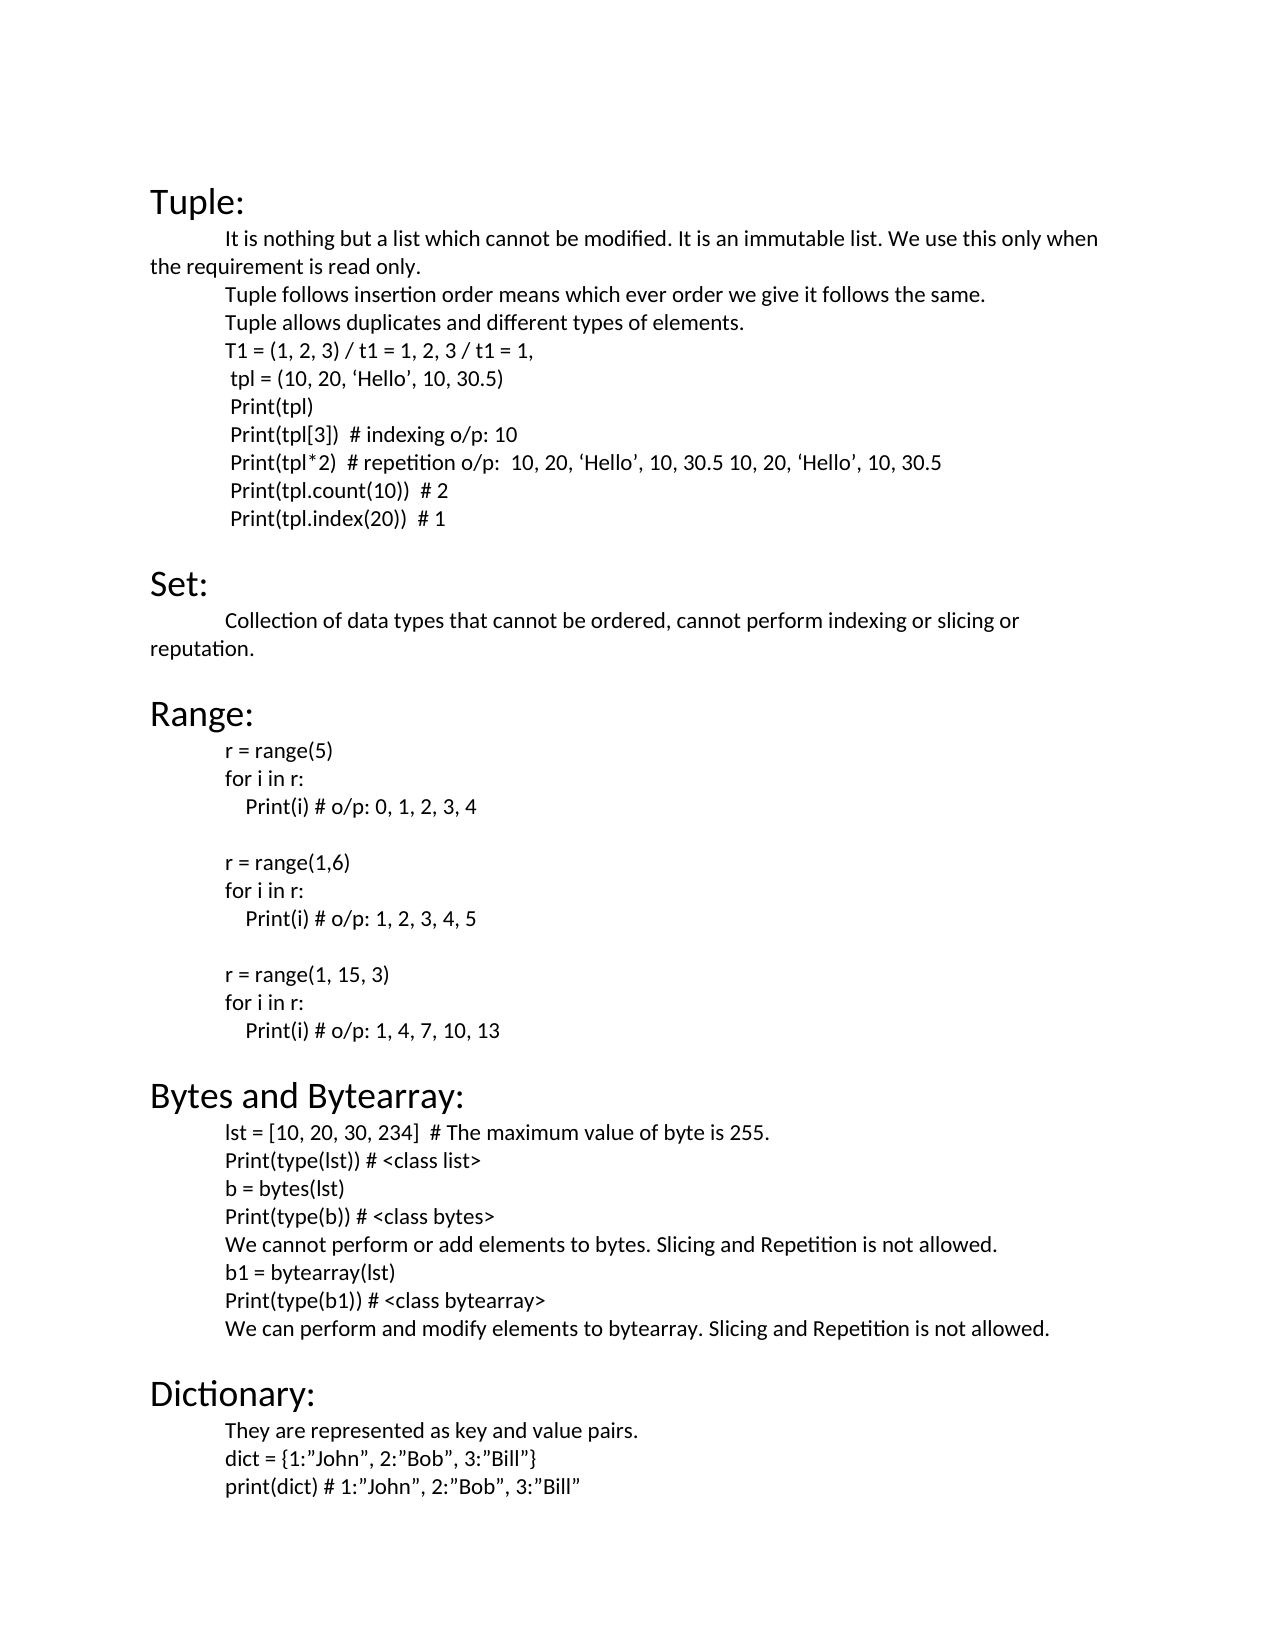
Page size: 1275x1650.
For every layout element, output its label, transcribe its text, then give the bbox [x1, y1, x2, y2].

text r = range(1, 15, 3) [150, 960, 1125, 988]
text Tuple follows insertion order means which ever order we give it follows the same. [150, 280, 1125, 308]
text for i in r: [150, 988, 1125, 1016]
text tpl = (10, 20, ‘Hello’, 10, 30.5) [150, 364, 1125, 392]
text Dictionary: [150, 1370, 1125, 1416]
text Bytes and Bytearray: [150, 1072, 1125, 1118]
text Print(type(b1)) # <class bytearray> [150, 1286, 1125, 1314]
text Print(i) # o/p: 0, 1, 2, 3, 4 [150, 792, 1125, 820]
text Print(tpl.count(10)) # 2 [150, 476, 1125, 504]
text Print(i) # o/p: 1, 2, 3, 4, 5 [150, 904, 1125, 932]
text Print(tpl[3]) # indexing o/p: 10 [150, 420, 1125, 448]
text b = bytes(lst) [150, 1174, 1125, 1202]
text b1 = bytearray(lst) [150, 1258, 1125, 1286]
text It is nothing but a list which cannot be modified. It is an immutable list. We use this only when the requirement is read only. [150, 224, 1125, 280]
text r = range(1,6) [150, 848, 1125, 876]
text for i in r: [150, 876, 1125, 904]
text Print(i) # o/p: 1, 4, 7, 10, 13 [150, 1016, 1125, 1044]
text for i in r: [150, 764, 1125, 792]
text Print(tpl) [150, 392, 1125, 420]
text Print(type(b)) # <class bytes> [150, 1202, 1125, 1230]
text T1 = (1, 2, 3) / t1 = 1, 2, 3 / t1 = 1, [150, 336, 1125, 364]
text Print(tpl.index(20)) # 1 [150, 504, 1125, 532]
text Set: [150, 560, 1125, 606]
text Print(type(lst)) # <class list> [150, 1146, 1125, 1174]
text They are represented as key and value pairs. [150, 1416, 1125, 1444]
text print(dict) # 1:”John”, 2:”Bob”, 3:”Bill” [150, 1472, 1125, 1500]
text Tuple: [150, 178, 1125, 224]
text Tuple allows duplicates and different types of elements. [150, 308, 1125, 336]
text Print(tpl*2) # repetition o/p: 10, 20, ‘Hello’, 10, 30.5 10, 20, ‘Hello’, 10, 30.5 [150, 448, 1125, 476]
text Collection of data types that cannot be ordered, cannot perform indexing or slicing or reputation. [150, 606, 1125, 662]
text r = range(5) [150, 736, 1125, 764]
text We cannot perform or add elements to bytes. Slicing and Repetition is not allowed. [150, 1230, 1125, 1258]
text We can perform and modify elements to bytearray. Slicing and Repetition is not allowed. [150, 1314, 1125, 1342]
text lst = [10, 20, 30, 234] # The maximum value of byte is 255. [150, 1118, 1125, 1146]
text Range: [150, 690, 1125, 736]
text dict = {1:”John”, 2:”Bob”, 3:”Bill”} [150, 1444, 1125, 1472]
